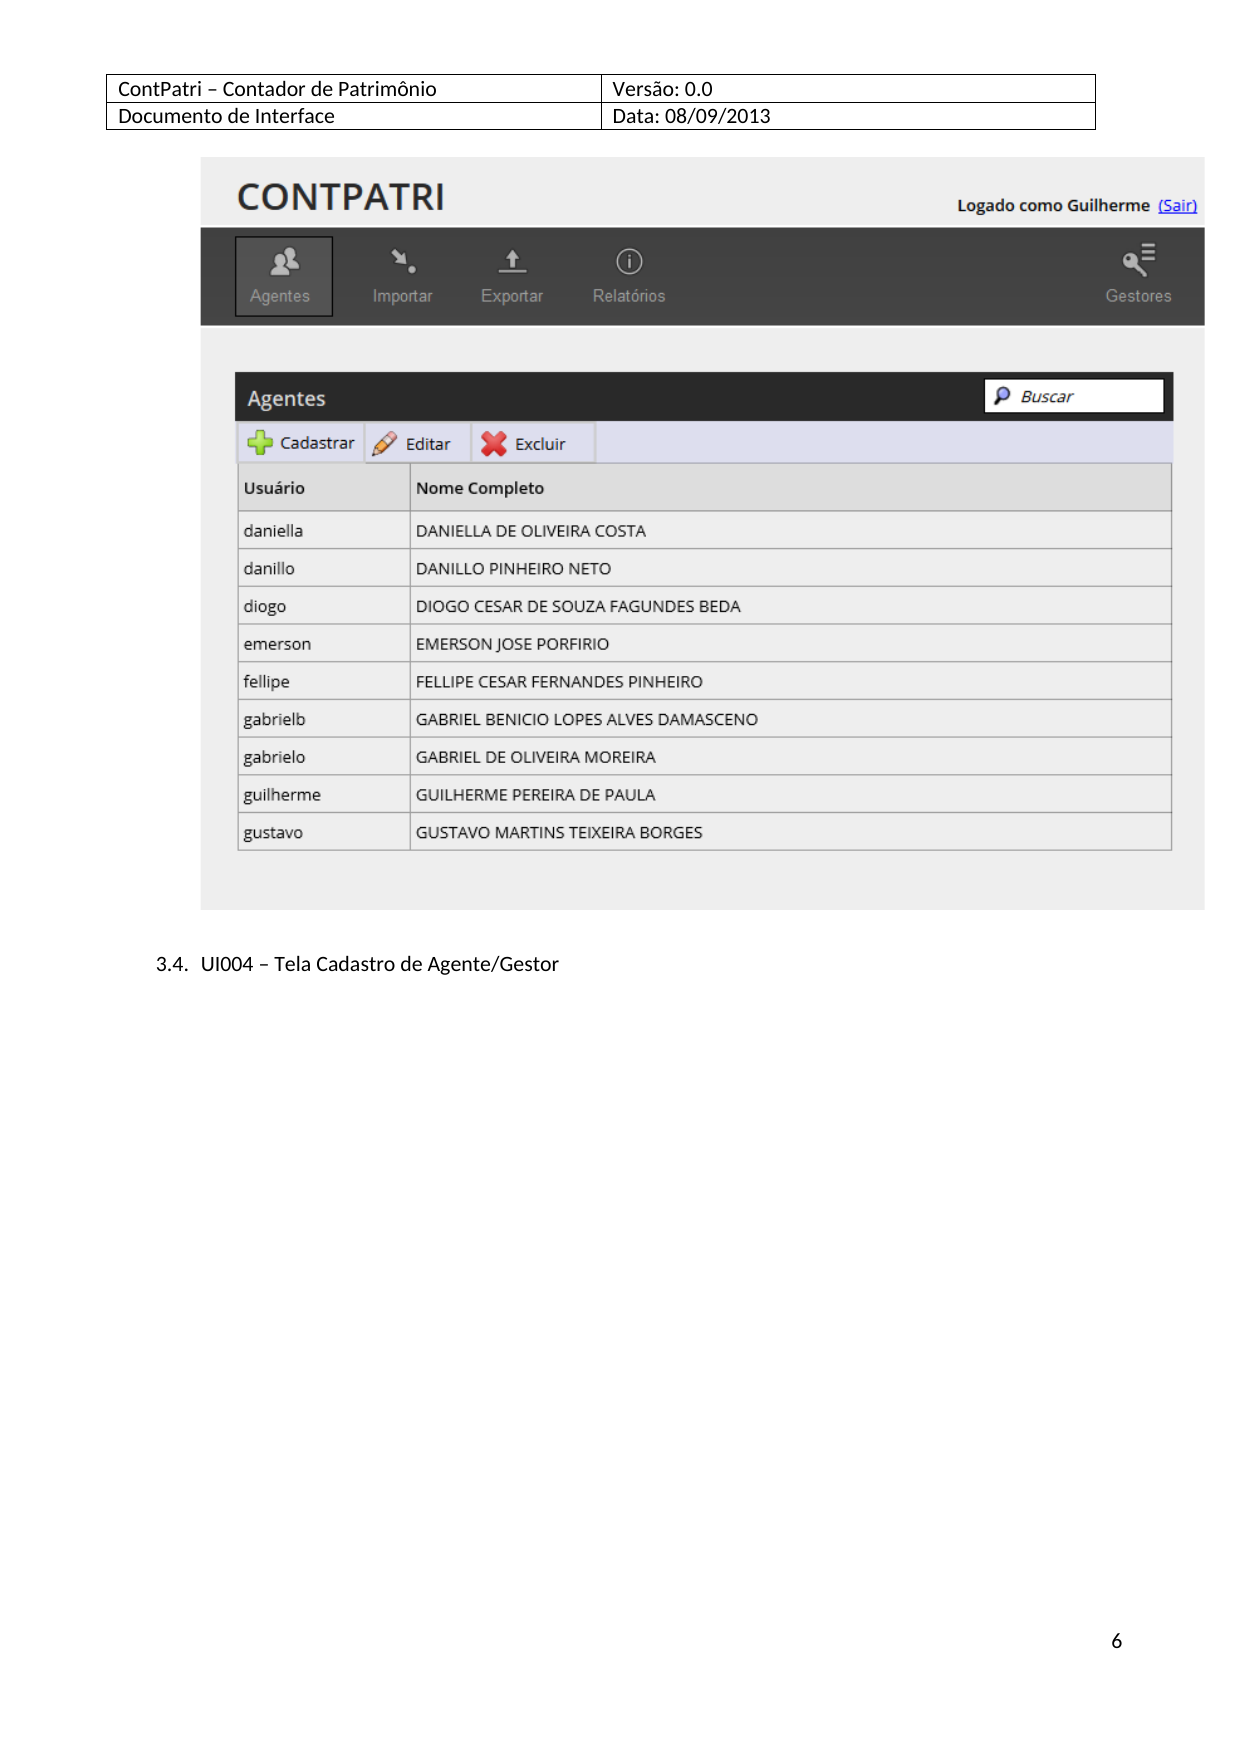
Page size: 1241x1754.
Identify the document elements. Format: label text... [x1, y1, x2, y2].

picture [200, 157, 1205, 910]
list UI004 – Tela Cadastro de Agente/Gestor [156, 950, 1122, 977]
